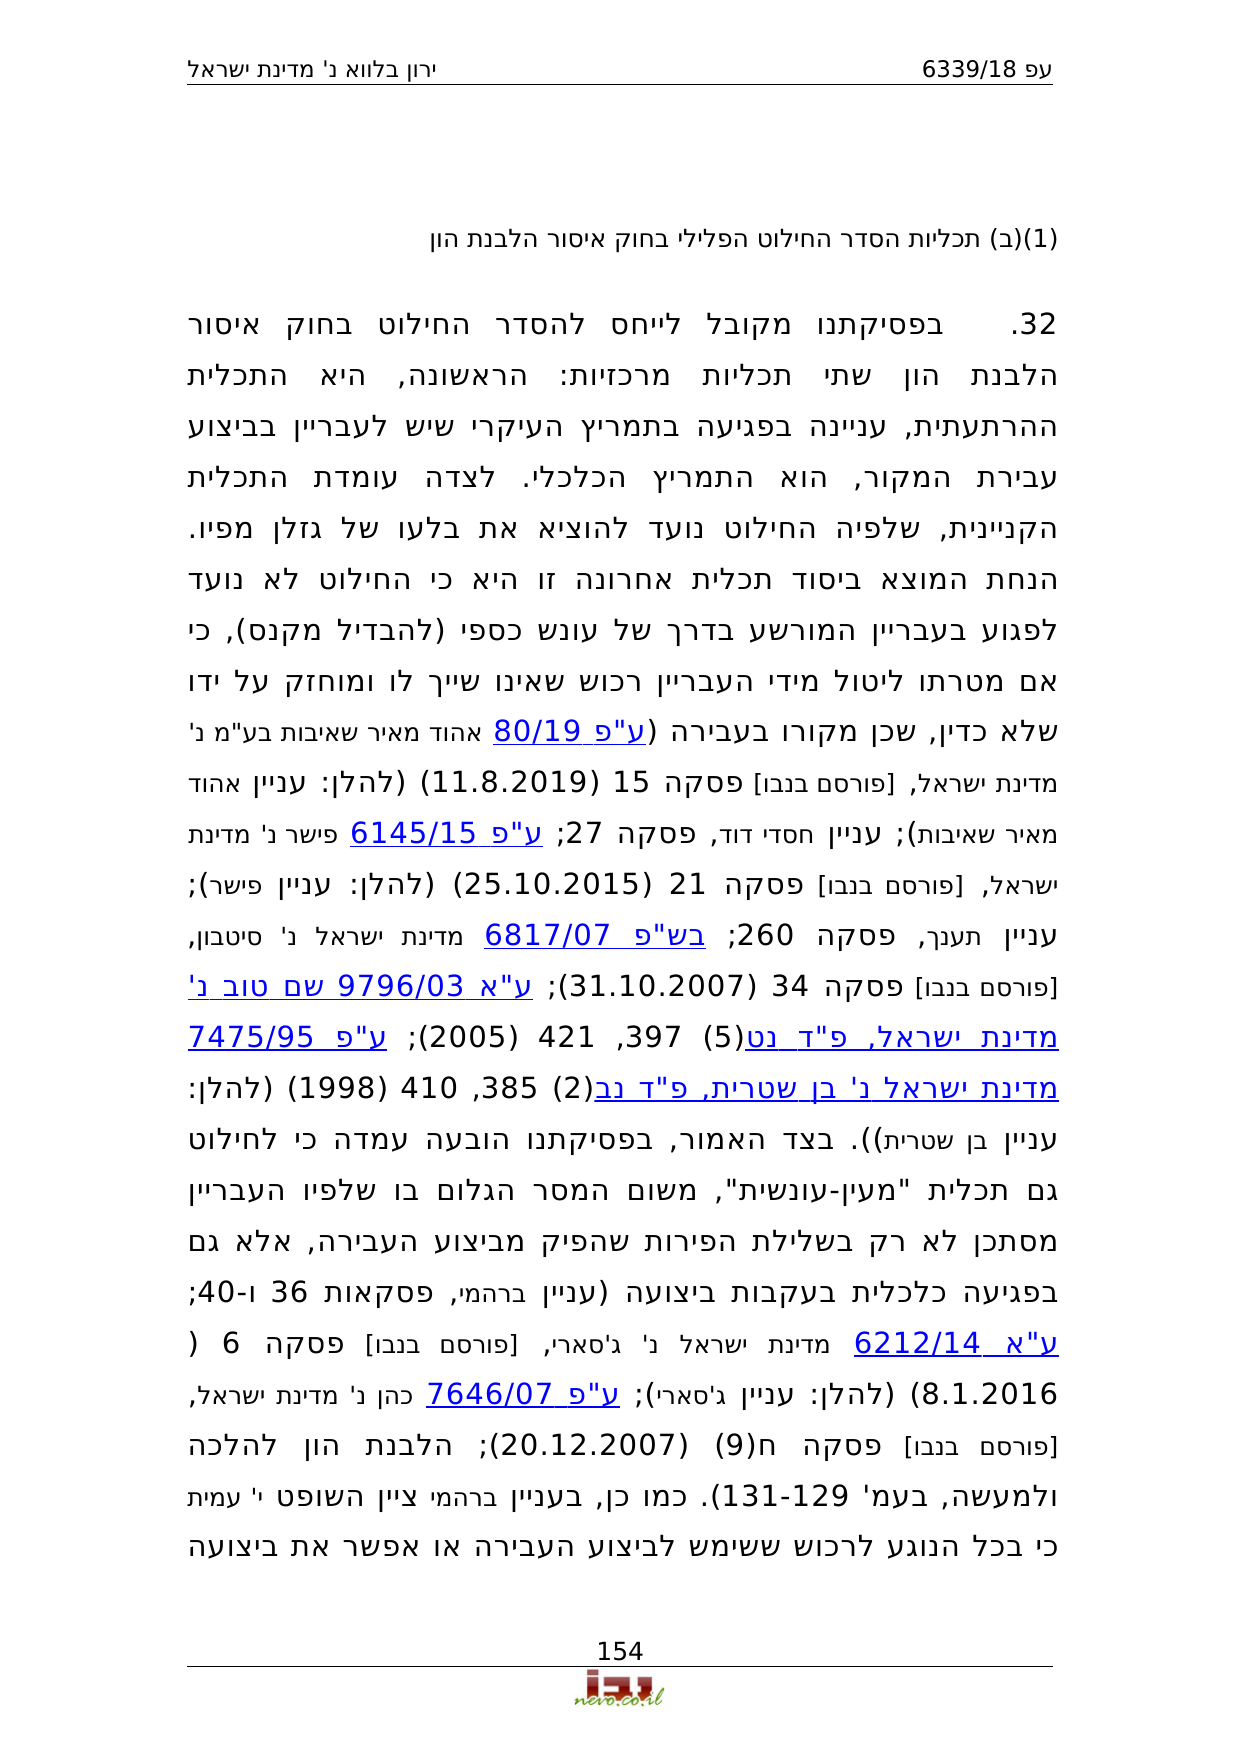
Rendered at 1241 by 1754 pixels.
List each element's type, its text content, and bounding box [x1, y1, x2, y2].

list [187, 307, 1058, 1564]
subtitle (1)(ב) תכליות הסדר החילוט הפלילי בחוק איסור הלבנת הון [187, 224, 1058, 253]
picture [574, 1669, 666, 1707]
